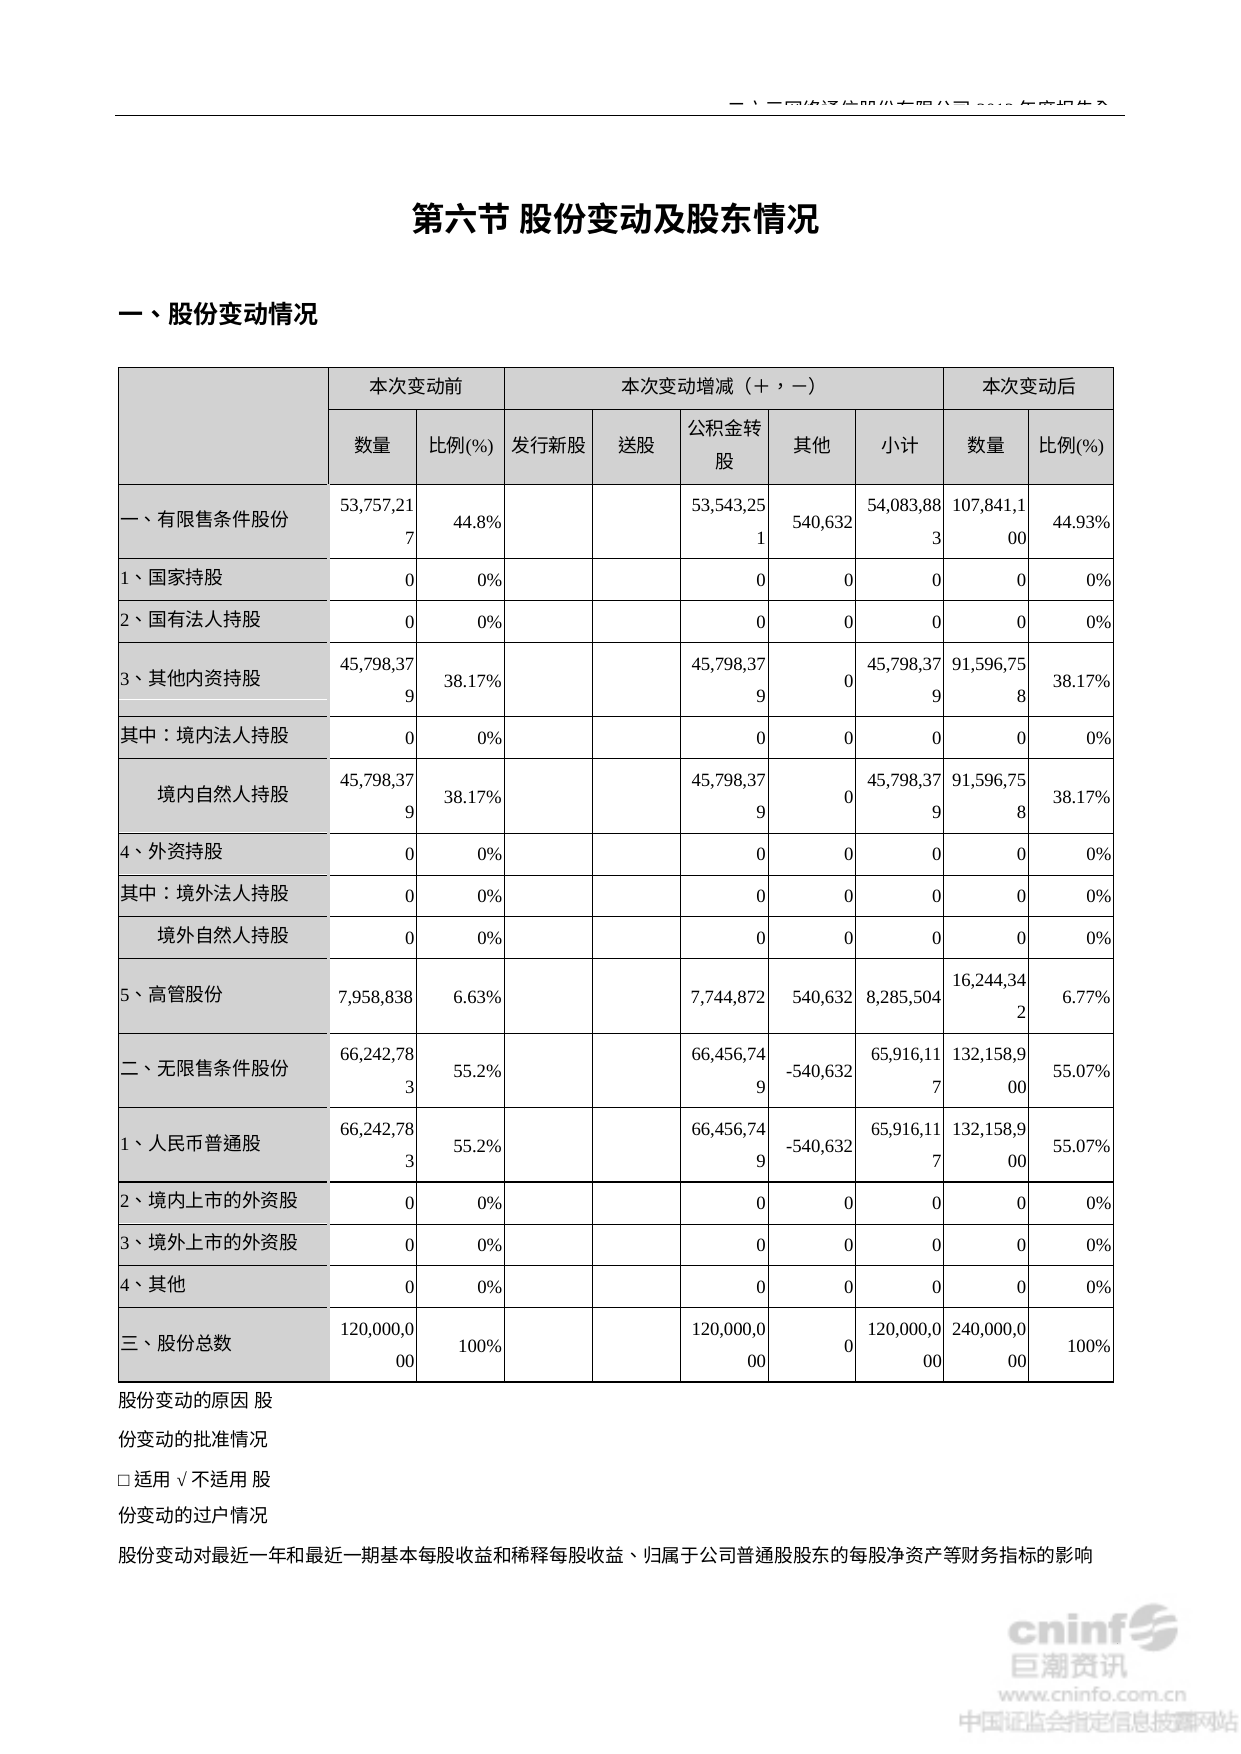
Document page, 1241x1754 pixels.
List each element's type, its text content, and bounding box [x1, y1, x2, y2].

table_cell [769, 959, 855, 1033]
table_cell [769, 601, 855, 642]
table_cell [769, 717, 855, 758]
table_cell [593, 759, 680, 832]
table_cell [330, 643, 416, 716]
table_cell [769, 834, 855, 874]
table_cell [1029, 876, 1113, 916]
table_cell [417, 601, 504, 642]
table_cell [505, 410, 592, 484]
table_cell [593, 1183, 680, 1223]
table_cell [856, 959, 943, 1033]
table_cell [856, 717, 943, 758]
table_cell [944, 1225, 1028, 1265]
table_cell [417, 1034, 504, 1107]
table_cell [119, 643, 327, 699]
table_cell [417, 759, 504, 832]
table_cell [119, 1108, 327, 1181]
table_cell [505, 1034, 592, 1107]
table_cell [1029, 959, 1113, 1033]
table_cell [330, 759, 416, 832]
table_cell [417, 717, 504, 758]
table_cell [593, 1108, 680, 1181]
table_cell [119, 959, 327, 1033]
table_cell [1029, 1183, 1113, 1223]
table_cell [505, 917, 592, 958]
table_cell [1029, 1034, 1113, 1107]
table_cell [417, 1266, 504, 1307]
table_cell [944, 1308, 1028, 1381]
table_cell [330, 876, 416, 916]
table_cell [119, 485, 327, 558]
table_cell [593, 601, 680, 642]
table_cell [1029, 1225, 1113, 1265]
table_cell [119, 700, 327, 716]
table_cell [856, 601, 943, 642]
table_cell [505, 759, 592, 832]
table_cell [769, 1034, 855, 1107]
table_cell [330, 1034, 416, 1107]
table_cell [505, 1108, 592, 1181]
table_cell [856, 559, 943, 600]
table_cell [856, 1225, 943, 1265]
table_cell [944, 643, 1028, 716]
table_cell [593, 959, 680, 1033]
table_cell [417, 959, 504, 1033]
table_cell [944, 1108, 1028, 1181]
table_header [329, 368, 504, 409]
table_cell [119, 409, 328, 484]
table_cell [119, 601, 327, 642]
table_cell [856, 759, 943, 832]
text □ 适用 √ 不适用 股份变动的过户情况 [118, 1467, 289, 1528]
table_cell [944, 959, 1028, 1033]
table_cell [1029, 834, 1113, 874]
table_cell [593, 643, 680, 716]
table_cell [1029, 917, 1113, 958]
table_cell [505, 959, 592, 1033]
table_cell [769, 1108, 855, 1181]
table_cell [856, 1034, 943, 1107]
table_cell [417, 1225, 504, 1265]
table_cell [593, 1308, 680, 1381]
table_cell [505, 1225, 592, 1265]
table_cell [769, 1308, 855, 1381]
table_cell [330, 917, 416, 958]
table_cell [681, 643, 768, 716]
text 股份变动的原因 股份变动的批准情况 [118, 1388, 289, 1451]
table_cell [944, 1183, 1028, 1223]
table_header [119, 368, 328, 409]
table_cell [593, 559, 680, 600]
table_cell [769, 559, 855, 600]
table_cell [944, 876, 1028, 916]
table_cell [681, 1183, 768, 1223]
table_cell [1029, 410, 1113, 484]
text 股份变动对最近一年和最近一期基本每股收益和稀释每股收益、归属于公司普通股股东的每股净资产等财务指标的影响 [118, 1543, 1240, 1568]
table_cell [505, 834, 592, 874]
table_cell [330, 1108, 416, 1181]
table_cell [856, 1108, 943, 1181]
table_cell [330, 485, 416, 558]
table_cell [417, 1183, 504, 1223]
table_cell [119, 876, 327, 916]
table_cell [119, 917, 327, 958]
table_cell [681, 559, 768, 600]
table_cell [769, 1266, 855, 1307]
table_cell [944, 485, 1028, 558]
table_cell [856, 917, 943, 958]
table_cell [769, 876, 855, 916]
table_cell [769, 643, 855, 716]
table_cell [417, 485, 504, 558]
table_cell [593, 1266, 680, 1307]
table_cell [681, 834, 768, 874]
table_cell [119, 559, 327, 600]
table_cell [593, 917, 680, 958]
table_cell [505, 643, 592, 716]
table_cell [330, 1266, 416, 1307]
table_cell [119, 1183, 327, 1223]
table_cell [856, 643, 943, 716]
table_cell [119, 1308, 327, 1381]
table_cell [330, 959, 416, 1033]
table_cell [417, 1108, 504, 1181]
picture [958, 1593, 1241, 1754]
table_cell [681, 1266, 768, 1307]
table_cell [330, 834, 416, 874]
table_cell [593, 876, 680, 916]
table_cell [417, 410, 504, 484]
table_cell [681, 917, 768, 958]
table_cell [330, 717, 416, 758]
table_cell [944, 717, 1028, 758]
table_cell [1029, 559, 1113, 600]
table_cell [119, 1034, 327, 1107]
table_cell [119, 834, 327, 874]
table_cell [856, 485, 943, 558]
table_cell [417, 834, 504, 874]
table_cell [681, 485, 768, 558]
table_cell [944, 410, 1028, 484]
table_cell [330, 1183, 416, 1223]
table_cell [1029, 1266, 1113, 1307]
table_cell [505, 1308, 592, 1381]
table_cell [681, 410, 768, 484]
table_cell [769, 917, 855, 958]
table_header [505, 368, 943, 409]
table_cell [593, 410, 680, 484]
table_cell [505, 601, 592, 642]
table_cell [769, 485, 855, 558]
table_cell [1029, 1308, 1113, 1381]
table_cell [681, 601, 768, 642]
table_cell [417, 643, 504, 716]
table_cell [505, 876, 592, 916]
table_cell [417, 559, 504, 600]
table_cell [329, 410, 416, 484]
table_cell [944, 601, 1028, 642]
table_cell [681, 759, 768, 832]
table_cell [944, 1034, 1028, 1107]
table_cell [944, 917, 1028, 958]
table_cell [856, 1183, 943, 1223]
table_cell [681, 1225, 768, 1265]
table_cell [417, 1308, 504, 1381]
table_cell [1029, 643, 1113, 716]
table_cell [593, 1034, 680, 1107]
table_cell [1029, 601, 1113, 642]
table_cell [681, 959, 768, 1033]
subtitle 第六节 股份变动及股东情况 [411, 196, 1240, 241]
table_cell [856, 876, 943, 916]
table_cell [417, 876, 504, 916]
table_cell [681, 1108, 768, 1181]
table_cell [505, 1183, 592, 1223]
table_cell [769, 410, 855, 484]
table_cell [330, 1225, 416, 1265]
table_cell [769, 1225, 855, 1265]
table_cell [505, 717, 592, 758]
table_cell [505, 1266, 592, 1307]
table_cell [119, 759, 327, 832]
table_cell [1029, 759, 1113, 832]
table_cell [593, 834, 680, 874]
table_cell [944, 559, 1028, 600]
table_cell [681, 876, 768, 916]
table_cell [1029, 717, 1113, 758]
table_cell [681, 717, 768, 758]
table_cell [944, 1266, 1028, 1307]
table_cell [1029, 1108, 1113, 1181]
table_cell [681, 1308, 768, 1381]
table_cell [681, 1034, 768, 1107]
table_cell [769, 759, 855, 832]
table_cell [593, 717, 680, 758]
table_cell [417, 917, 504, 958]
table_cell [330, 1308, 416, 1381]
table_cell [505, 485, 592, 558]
subtitle 一、股份变动情况 [118, 297, 1240, 331]
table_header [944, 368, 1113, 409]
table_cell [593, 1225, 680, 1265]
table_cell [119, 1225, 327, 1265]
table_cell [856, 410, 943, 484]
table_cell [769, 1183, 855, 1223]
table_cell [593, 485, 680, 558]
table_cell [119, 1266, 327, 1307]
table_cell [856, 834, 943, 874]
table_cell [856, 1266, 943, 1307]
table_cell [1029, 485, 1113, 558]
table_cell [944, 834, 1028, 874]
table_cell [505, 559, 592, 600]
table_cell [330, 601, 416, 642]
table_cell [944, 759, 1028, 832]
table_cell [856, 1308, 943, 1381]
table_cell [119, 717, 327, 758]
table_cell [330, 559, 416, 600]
